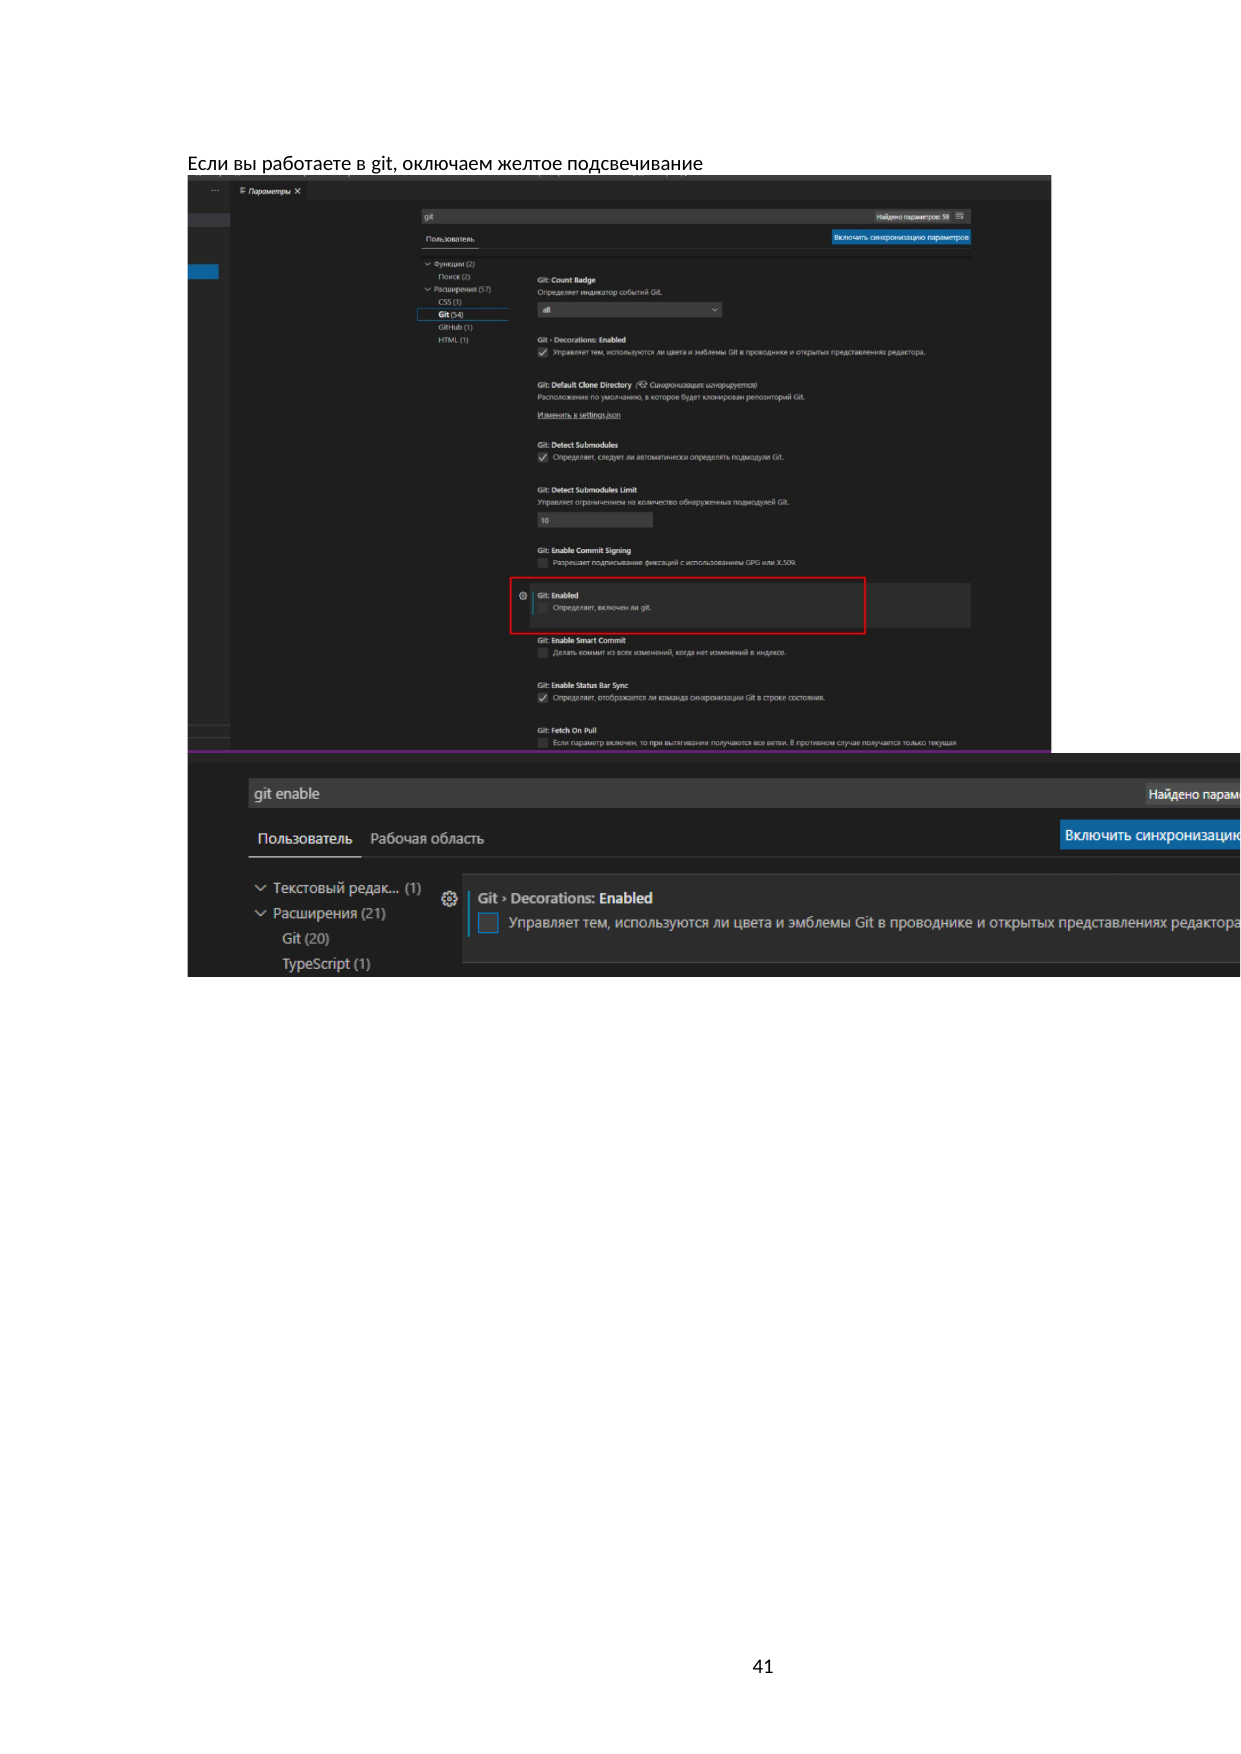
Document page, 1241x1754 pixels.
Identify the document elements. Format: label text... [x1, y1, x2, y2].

picture [187, 175, 1241, 977]
list Если вы работаете в git, оключаем желтое подсвечивание [187, 150, 1053, 753]
